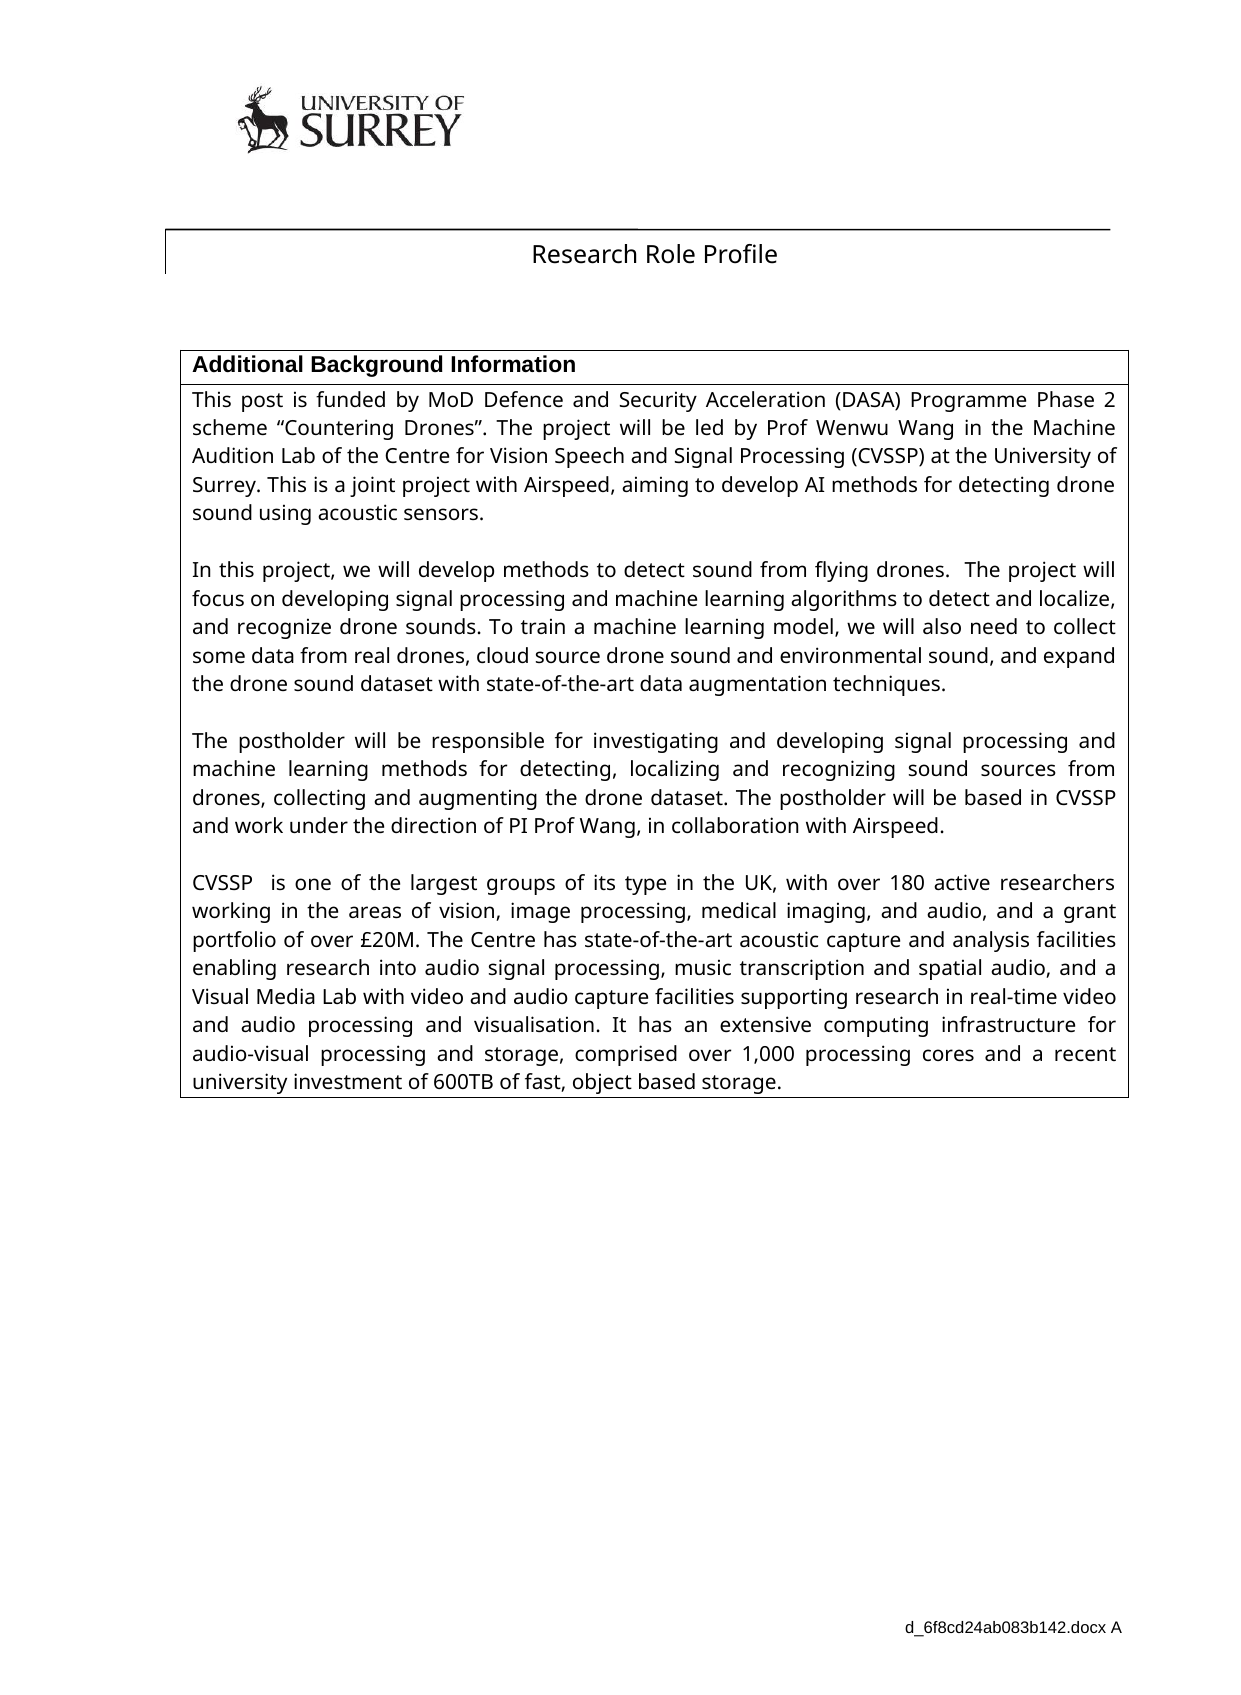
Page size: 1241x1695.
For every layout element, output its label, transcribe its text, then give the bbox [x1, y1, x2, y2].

picture [187, 45, 514, 197]
table_cell This post is funded by MoD Defence and Security Acceleration (DASA) Programme Phase 2 scheme “Countering Drones”. The project will be led by Prof Wenwu Wang in the Machine Audition Lab of the Centre for Vision Speech and Signal Processing (CVSSP) at the University of Surrey. This is a joint project with Airspeed, aiming to develop AI methods for detecting drone sound using acoustic sensors. In this project, we will develop methods to detect sound from flying drones. The project will focus on developing signal processing and machine learning algorithms to detect and localize, and recognize drone sounds. To train a machine learning model, we will also need to collect some data from real drones, cloud source drone sound and environmental sound, and expand the drone sound dataset with state-of-the-art data augmentation techniques. The postholder will be responsible for investigating and developing signal processing and machine learning methods for detecting, localizing and recognizing sound sources from drones, collecting and augmenting the drone dataset. The postholder will be based in CVSSP and work under the direction of PI Prof Wang, in collaboration with Airspeed. CVSSP is one of the largest groups of its type in the UK, with over 180 active researchers working in the areas of vision, image processing, medical imaging, and audio, and a grant portfolio of over £20M. The Centre has state-of-the-art acoustic capture and analysis facilities enabling research into audio signal processing, music transcription and spatial audio, and a Visual Media Lab with video and audio capture facilities supporting research in real-time video and audio processing and visualisation. It has an extensive computing infrastructure for audio-visual processing and storage, comprised over 1,000 processing cores and a recent university investment of 600TB of fast, object based storage. [181, 385, 1128, 1097]
table_header Additional Background Information [181, 351, 1128, 384]
